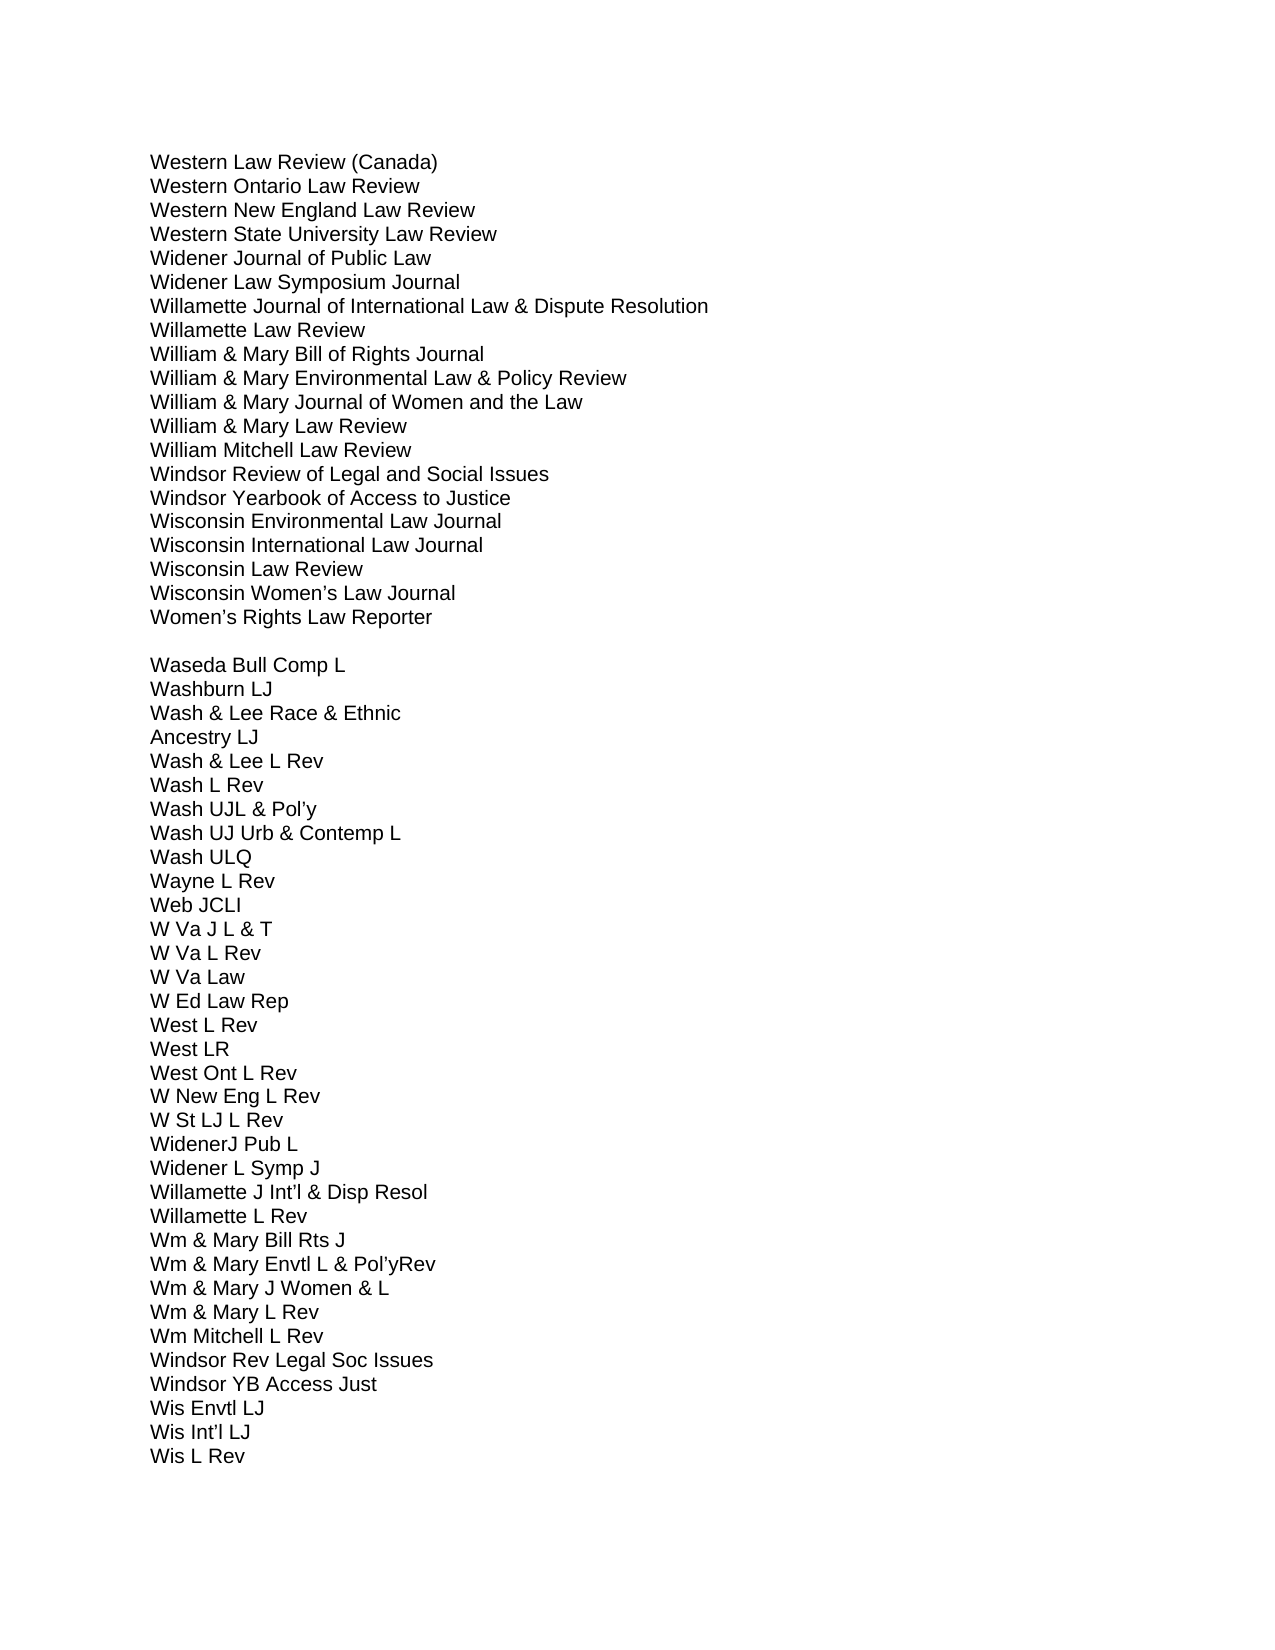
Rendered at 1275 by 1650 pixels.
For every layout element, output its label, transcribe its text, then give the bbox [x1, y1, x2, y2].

text Widener Law Symposium Journal Willamette Journal of International Law & Dispute Resolution Willamette Law Review William & Mary Bill of Rights Journal William & Mary Environmental Law & Policy Review William & Mary Journal of Women and the Law William & Mary Law Review William Mitchell Law Review Windsor Review of Legal and Social Issues Windsor Yearbook of Access to Justice Wisconsin Environmental Law Journal Wisconsin International Law Journal Wisconsin Law Review Wisconsin Women’s Law Journal Women’s Rights Law Reporter [150, 270, 1125, 629]
text Widener Journal of Public Law [150, 246, 1125, 270]
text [150, 653, 1125, 1468]
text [150, 150, 1125, 246]
